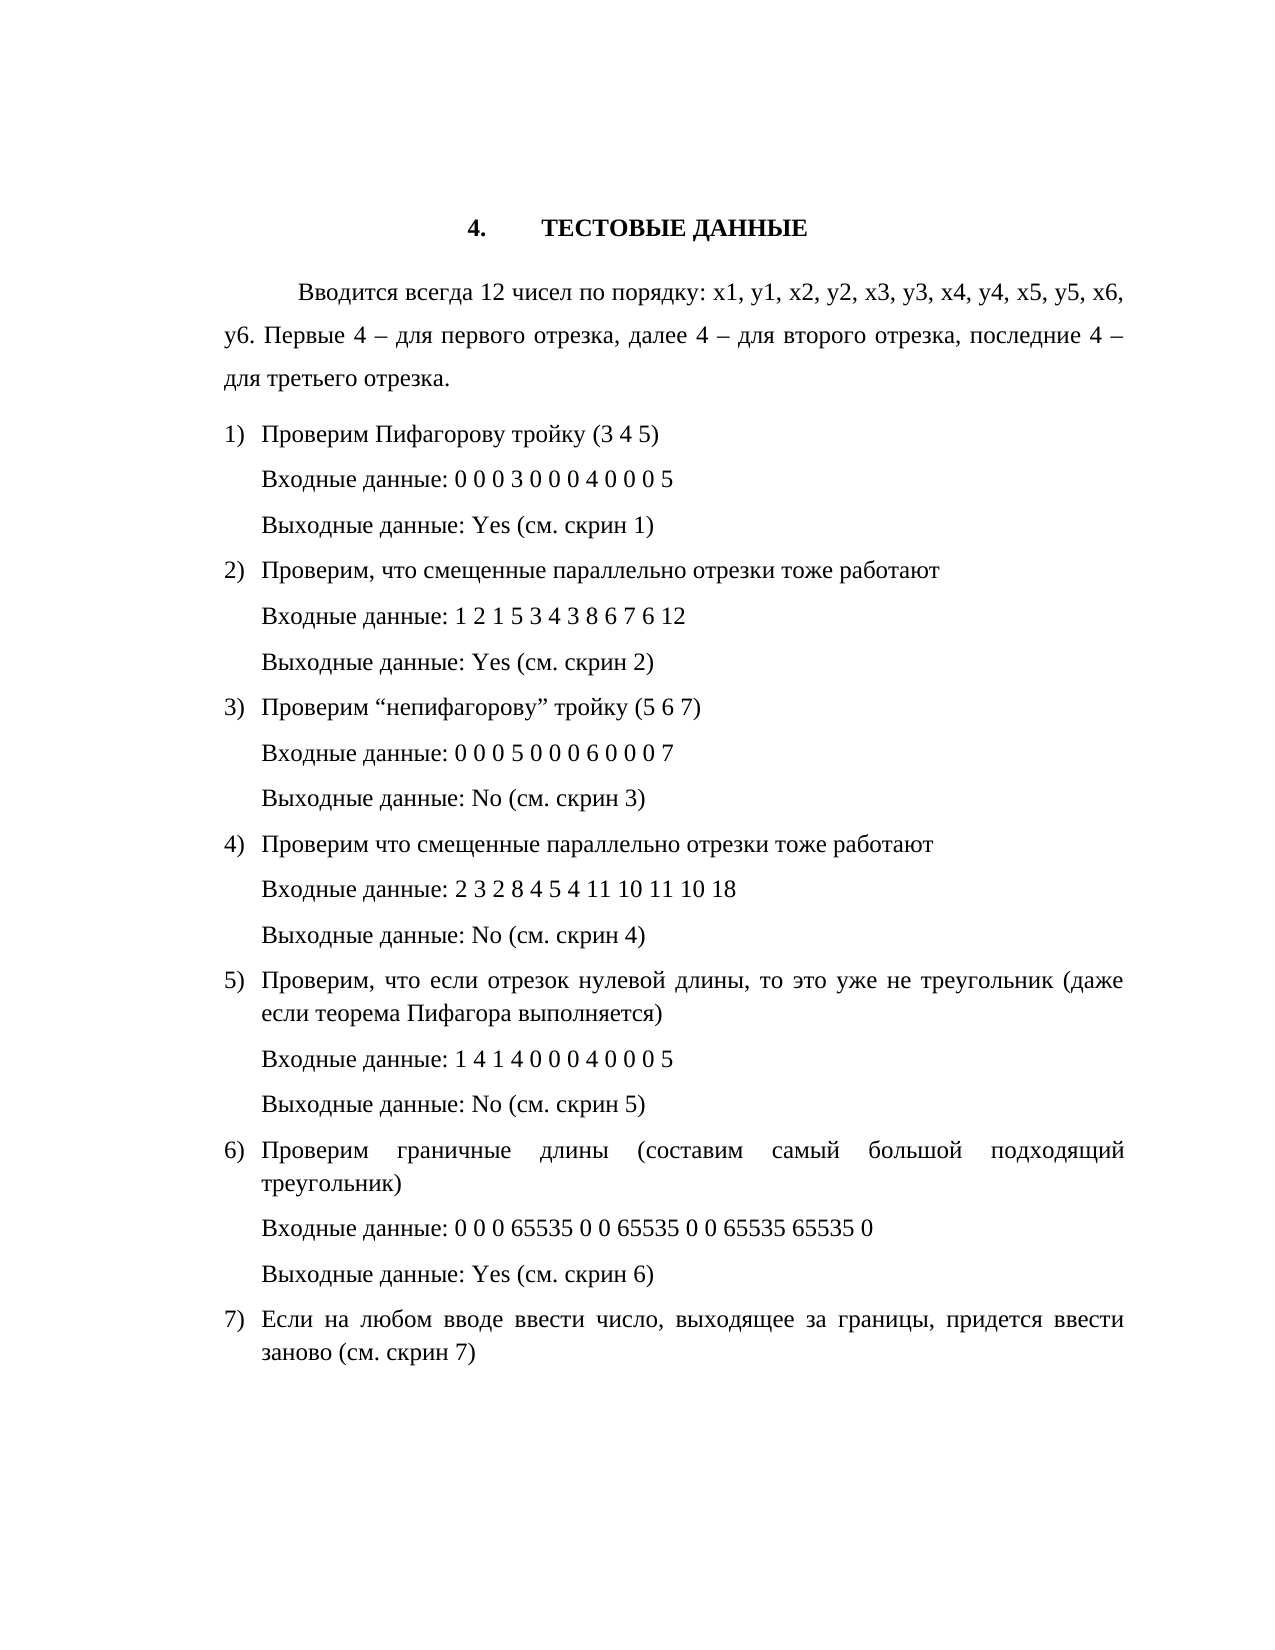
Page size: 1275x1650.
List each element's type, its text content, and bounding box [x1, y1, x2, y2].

list Входные данные: 1 4 1 4 0 0 0 4 0 0 0 5 [261, 1044, 1125, 1073]
list Выходные данные: No (см. скрин 3) [261, 783, 1125, 812]
list Входные данные: 0 0 0 65535 0 0 65535 0 0 65535 65535 0 [261, 1213, 1125, 1242]
list Выходные данные: Yes (см. скрин 2) [261, 647, 1125, 675]
text Проверим граничные длины (составим самый большой подходящий треугольник) [224, 1135, 1125, 1197]
list Входные данные: 0 0 0 3 0 0 0 4 0 0 0 5 [261, 464, 1125, 493]
text Проверим, что смещенные параллельно отрезки тоже работают [224, 556, 1125, 584]
text ТЕСТОВЫЕ ДАННЫЕ [150, 213, 1125, 242]
text Проверим, что если отрезок нулевой длины, то это уже не треугольник (даже если теорема Пифагора выполняется) [224, 965, 1125, 1027]
list Входные данные: 2 3 2 8 4 5 4 11 10 11 10 18 [261, 874, 1125, 903]
text Проверим Пифагорову тройку (3 4 5) [224, 419, 1125, 448]
text Проверим что смещенные параллельно отрезки тоже работают [224, 829, 1125, 857]
text Вводится всегда 12 чисел по порядку: x1, y1, x2, y2, x3, y3, x4, y4, x5, y5, x6, y6. Первые 4 – для первого отрезка, далее 4 – для второго отрезка, последние 4 – для третьего отрезка. [224, 277, 1125, 392]
list Входные данные: 1 2 1 5 3 4 3 8 6 7 6 12 [261, 601, 1125, 630]
list Входные данные: 0 0 0 5 0 0 0 6 0 0 0 7 [261, 738, 1125, 766]
list Выходные данные: No (см. скрин 5) [261, 1089, 1125, 1118]
list Выходные данные: Yes (см. скрин 6) [261, 1259, 1125, 1288]
text Проверим “непифагорову” тройку (5 6 7) [224, 692, 1125, 721]
text Если на любом вводе ввести число, выходящее за границы, придется ввести заново (см. скрин 7) [224, 1304, 1125, 1366]
list Выходные данные: Yes (см. скрин 1) [261, 510, 1125, 539]
list Выходные данные: No (см. скрин 4) [261, 920, 1125, 948]
